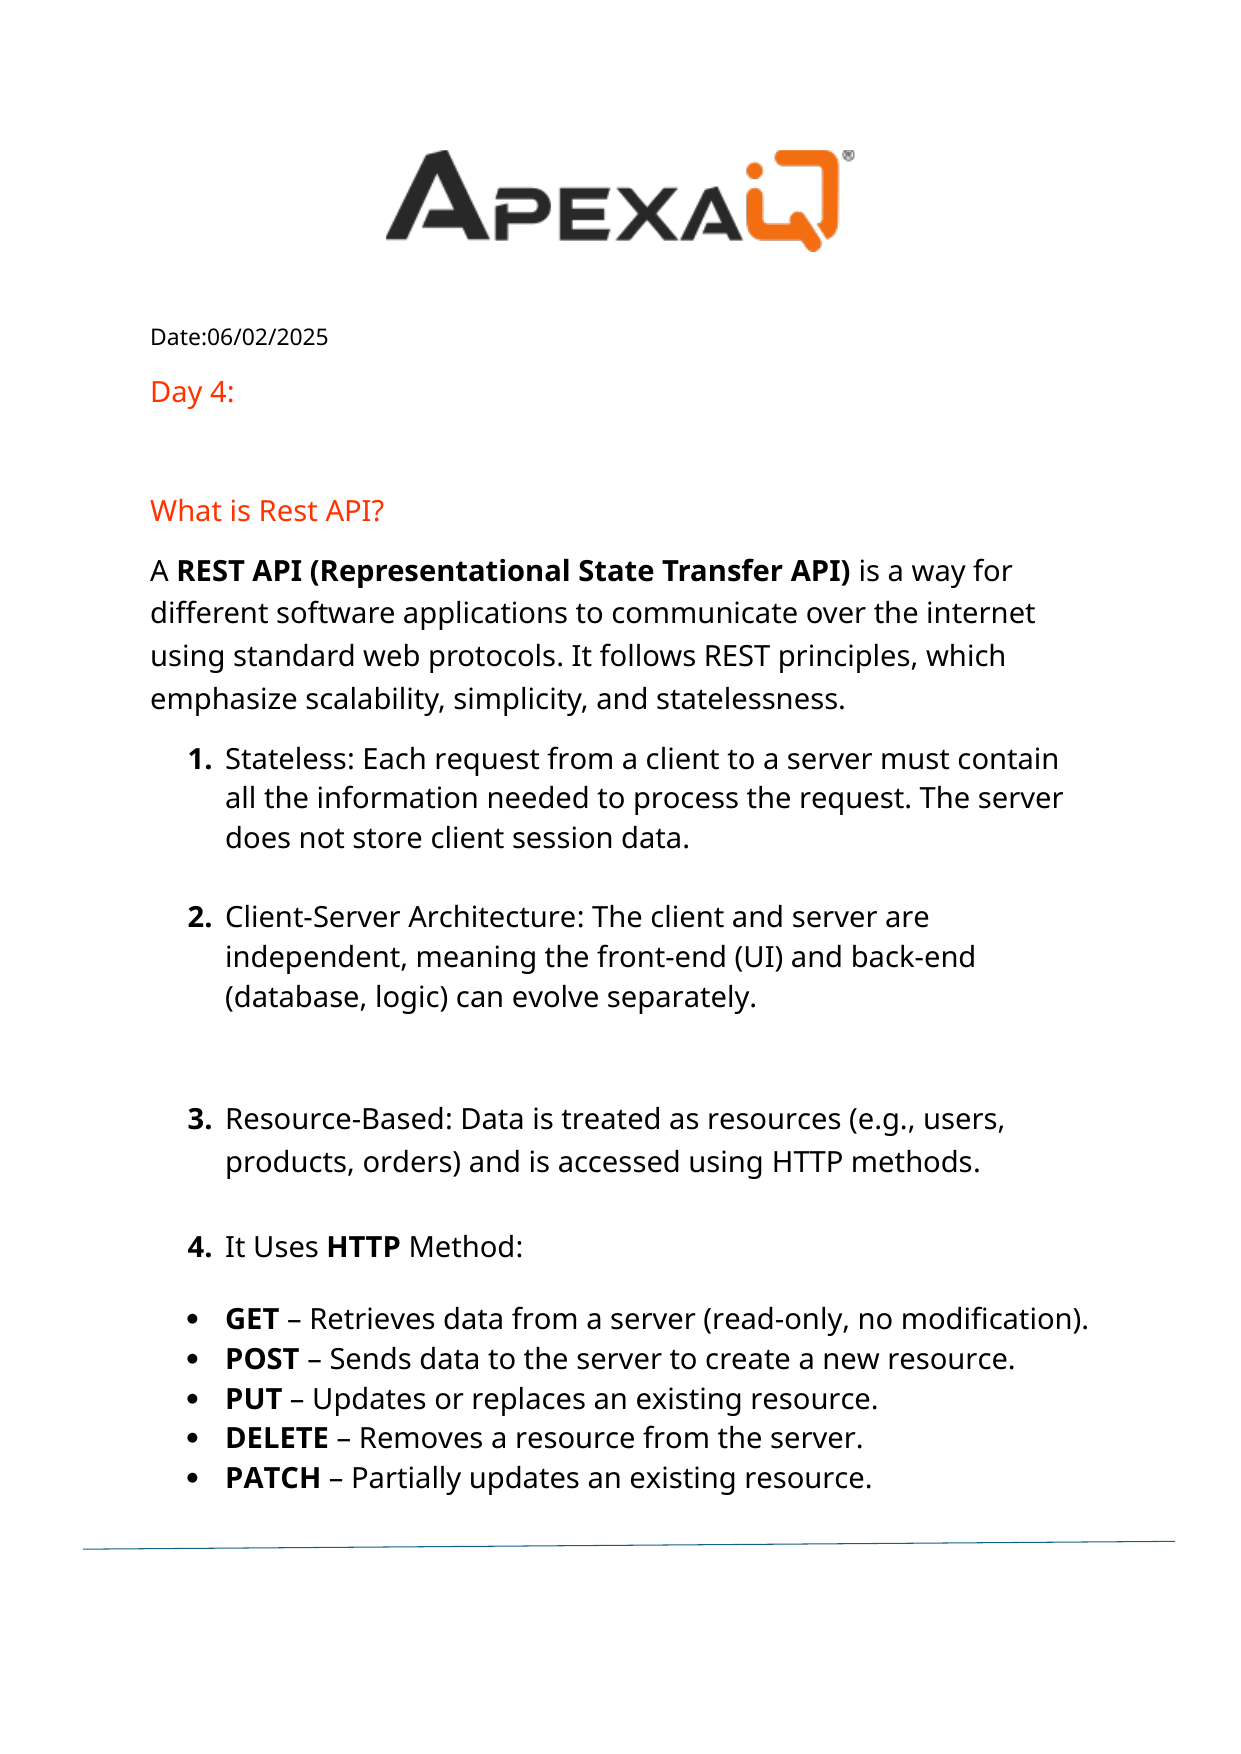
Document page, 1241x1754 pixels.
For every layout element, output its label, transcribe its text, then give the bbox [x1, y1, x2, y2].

list Resource-Based: Data is treated as resources (e.g., users, products, orders) and is accessed using HTTP methods. [187, 1098, 1090, 1181]
text What is Rest API? [150, 491, 1090, 530]
text Date:06/02/2025 [150, 321, 1090, 352]
text Day 4: [150, 372, 1090, 411]
list Client-Server Architecture: The client and server are independent, meaning the front-end (UI) and back-end (database, logic) can evolve separately. [187, 897, 1090, 1016]
list POST – Sends data to the server to create a new resource. [187, 1338, 1090, 1378]
list DELETE – Removes a resource from the server. [187, 1418, 1090, 1457]
list Stateless: Each request from a client to a server must contain all the information needed to process the request. The server does not store client session data. [187, 738, 1090, 857]
list GET – Retrieves data from a server (read-only, no modification). [187, 1299, 1090, 1338]
text A REST API (Representational State Transfer API) is a way for different software applications to communicate over the internet using standard web protocols. It follows REST principles, which emphasize scalability, simplicity, and statelessness. [150, 550, 1090, 718]
list PATCH – Partially updates an existing resource. [187, 1457, 1090, 1497]
picture [385, 150, 855, 252]
list PUT – Updates or replaces an existing resource. [187, 1378, 1090, 1418]
list It Uses HTTP Method: [187, 1227, 1090, 1266]
